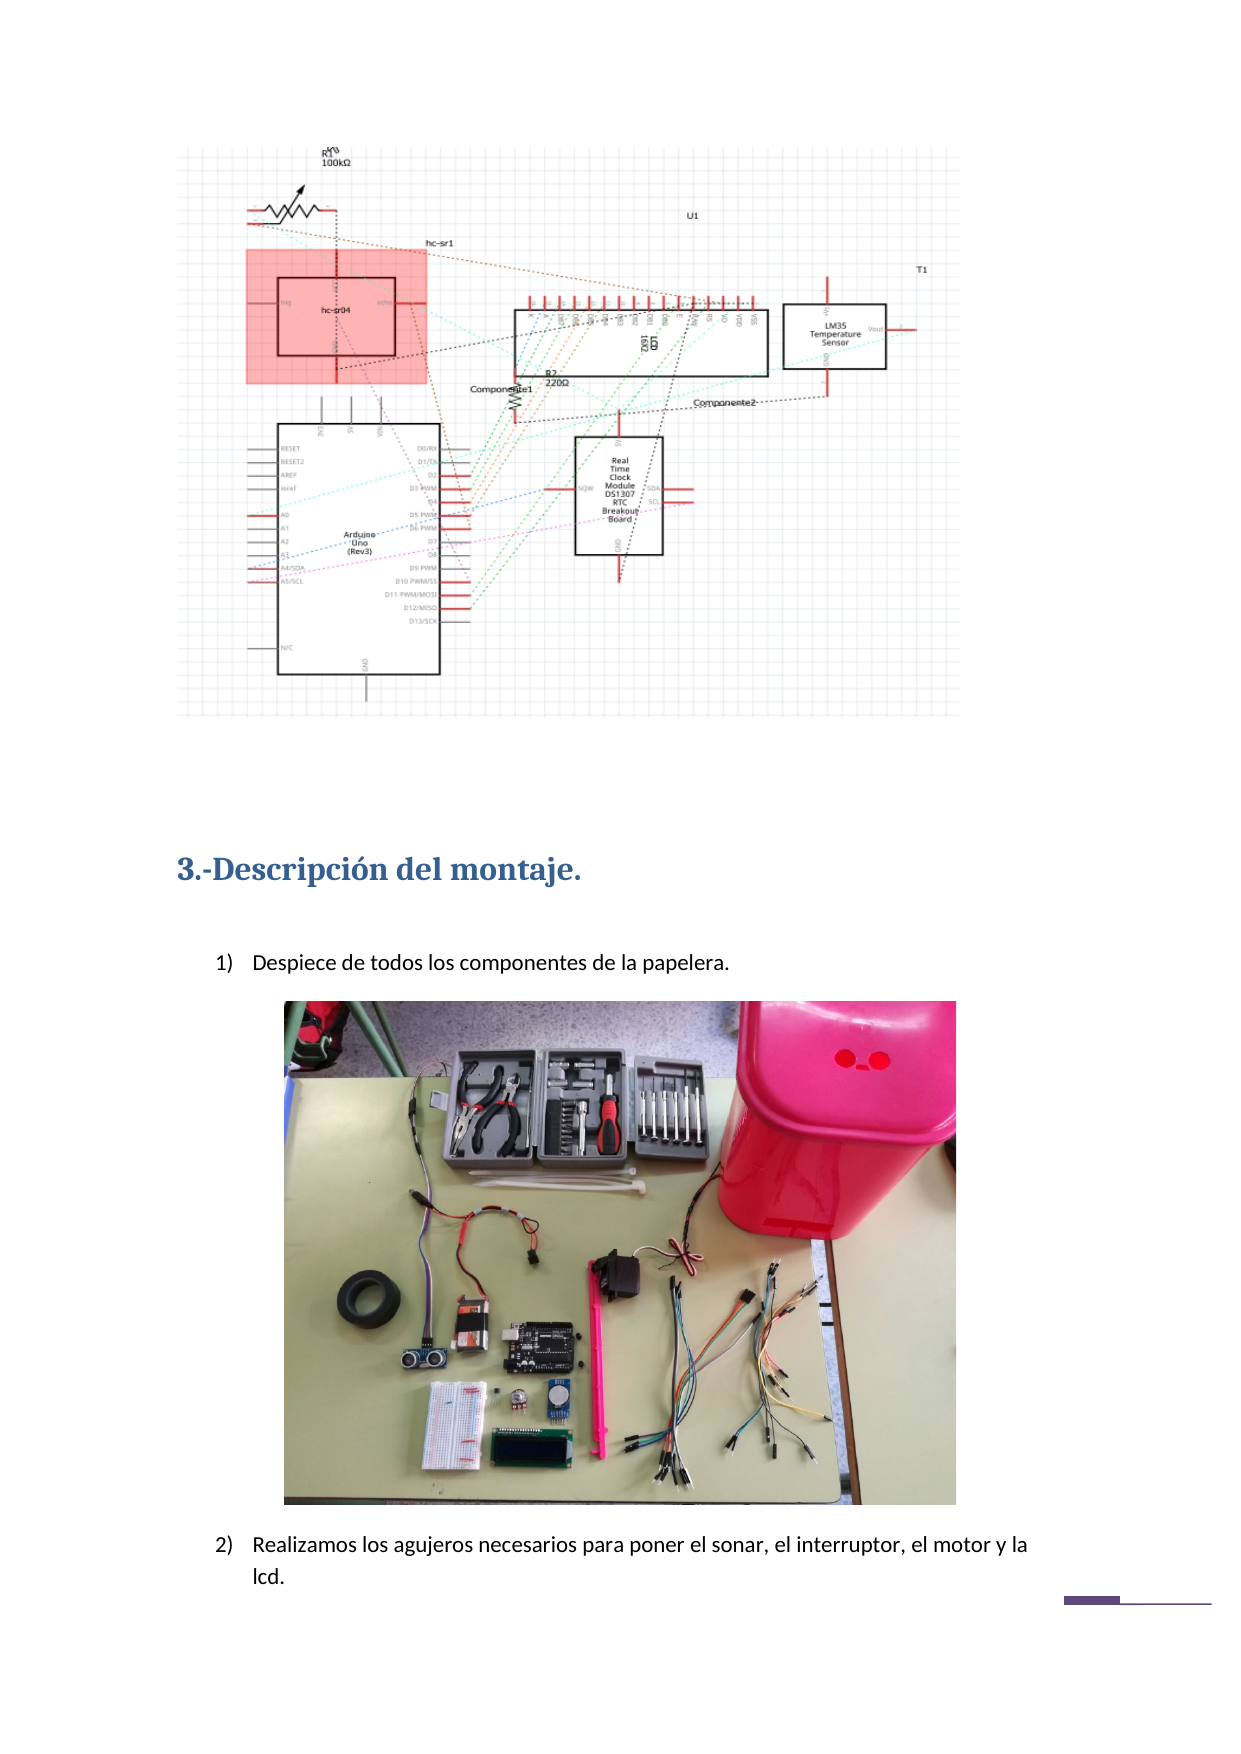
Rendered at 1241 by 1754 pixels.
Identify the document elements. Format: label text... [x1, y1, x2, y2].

picture [177, 147, 960, 718]
list Realizamos los agujeros necesarios para poner el sonar, el interruptor, el motor y la lcd. [215, 1530, 1063, 1590]
list Despiece de todos los componentes de la papelera. [215, 948, 1063, 976]
subtitle 3.-Descripción del montaje. [177, 851, 1063, 889]
picture [284, 1001, 957, 1505]
